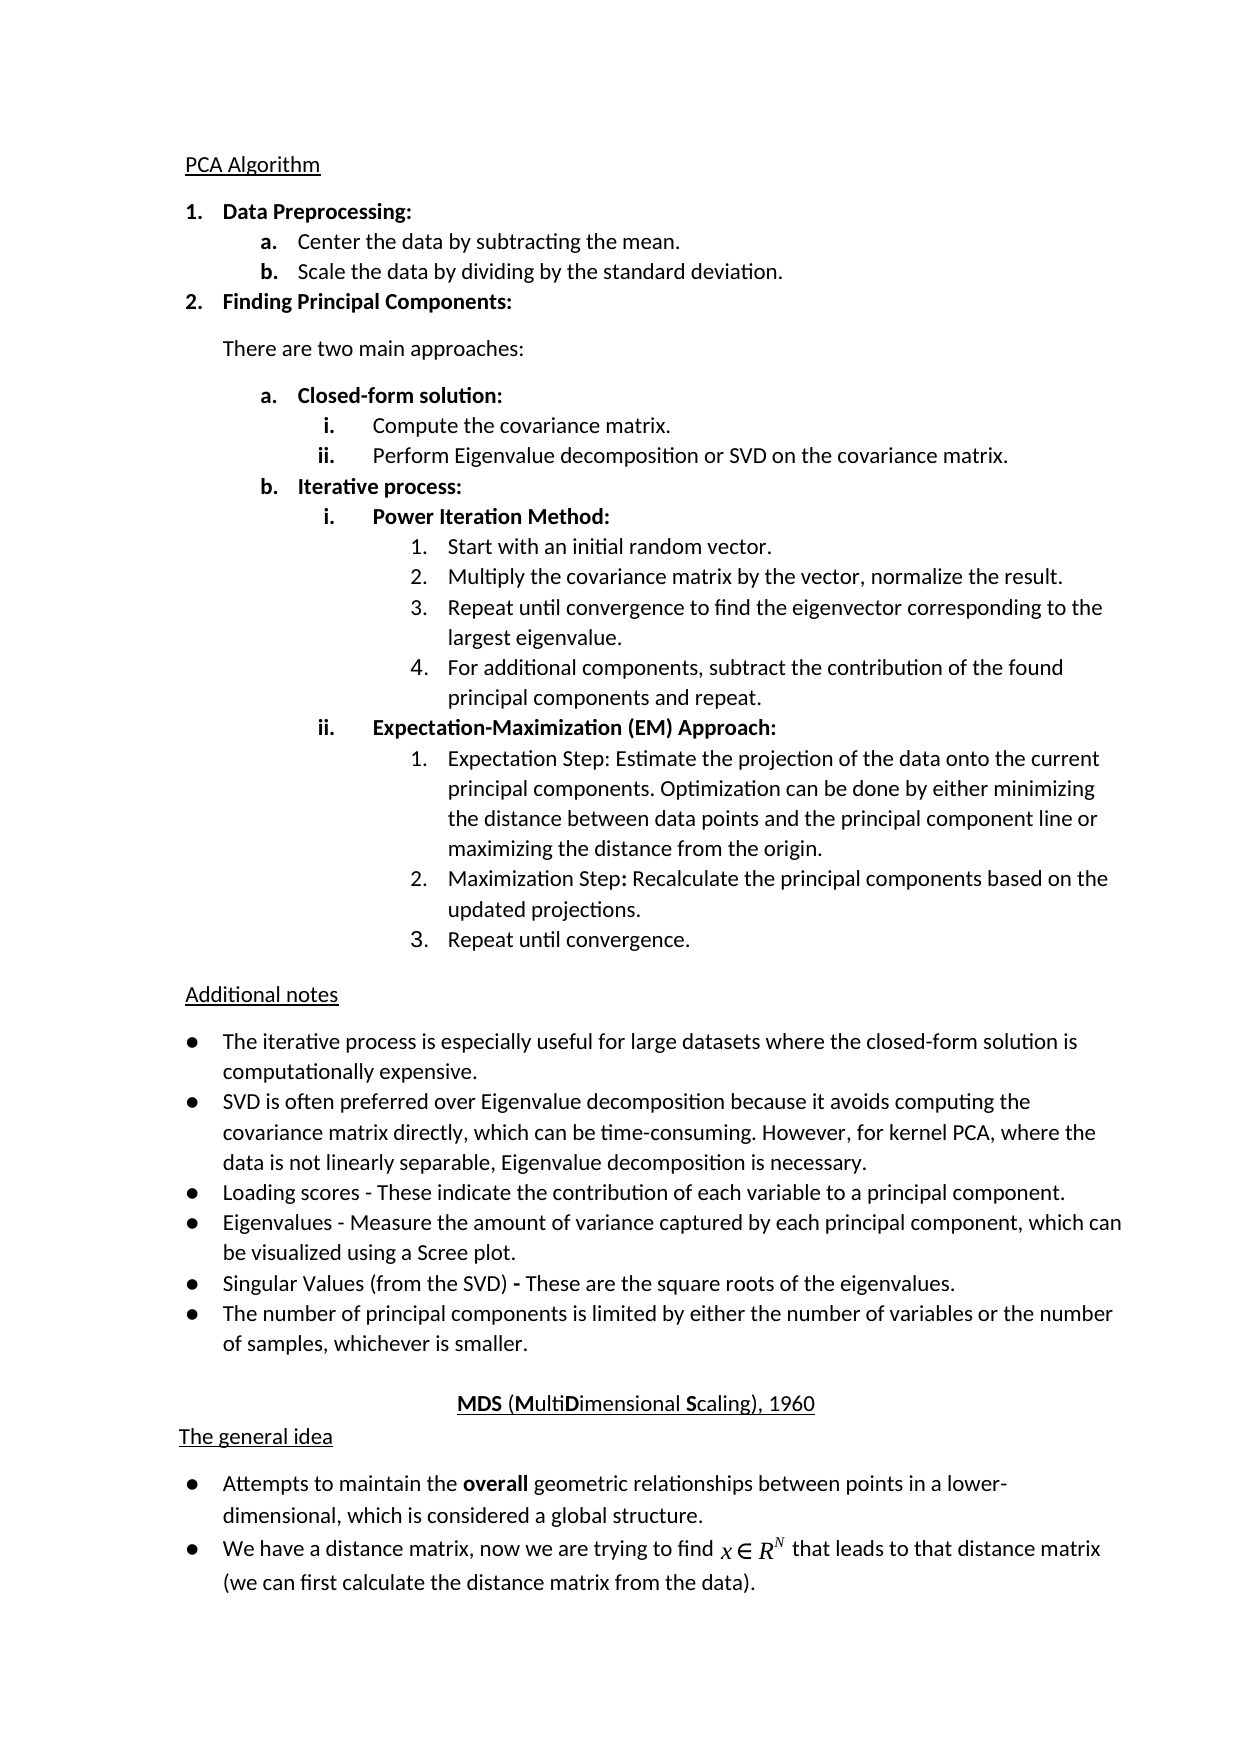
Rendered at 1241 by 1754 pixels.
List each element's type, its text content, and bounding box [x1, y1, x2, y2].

list Closed-form solution: [260, 381, 1124, 409]
text Additional notes [185, 980, 1124, 1008]
list Finding Principal Components: [185, 287, 1124, 316]
list Data Preprocessing: [185, 197, 1124, 225]
list Perform Eigenvalue decomposition or SVD on the covariance matrix. [335, 442, 1124, 470]
list The number of principal components is limited by either the number of variables or the number of samples, whichever is smaller. [185, 1299, 1124, 1357]
list Singular Values (from the SVD) - These are the square roots of the eigenvalues. [185, 1269, 1124, 1297]
list Repeat until convergence to find the eigenvector corresponding to the largest eigenvalue. [410, 593, 1124, 651]
list The iterative process is especially useful for large datasets where the closed-form solution is computationally expensive. [185, 1027, 1124, 1085]
list Scale the data by dividing by the standard deviation. [260, 257, 1124, 285]
list Iterative process: [260, 472, 1124, 500]
text MDS (MultiDimensional Scaling), 1960 [148, 1389, 1124, 1418]
list Start with an initial random vector. [410, 532, 1124, 560]
list We have a distance matrix, now we are trying to find that leads to that distance matrix (we can first calculate the distance matrix from the data). [185, 1533, 1124, 1596]
list Maximization Step: Recalculate the principal components based on the updated projections. [410, 864, 1124, 923]
list Eigenvalues - Measure the amount of variance captured by each principal component, which can be visualized using a Scree plot. [185, 1208, 1124, 1267]
text The general idea [148, 1422, 1124, 1450]
list Power Iteration Method: [335, 502, 1124, 530]
list For additional components, subtract the contribution of the found principal components and repeat. [410, 653, 1124, 711]
text PCA Algorithm [185, 150, 1124, 178]
list Multiply the covariance matrix by the vector, normalize the result. [410, 562, 1124, 591]
list Expectation-Maximization (EM) Approach: [335, 713, 1124, 742]
list Loading scores - These indicate the contribution of each variable to a principal component. [185, 1178, 1124, 1206]
list Attempts to maintain the overall geometric relationships between points in a lower-dimensional, which is considered a global structure. [185, 1469, 1124, 1529]
list Repeat until convergence. [410, 925, 1124, 953]
text There are two main approaches: [223, 334, 1124, 362]
list Compute the covariance matrix. [335, 411, 1124, 439]
list SVD is often preferred over Eigenvalue decomposition because it avoids computing the covariance matrix directly, which can be time-consuming. However, for kernel PCA, where the data is not linearly separable, Eigenvalue decomposition is necessary. [185, 1087, 1124, 1176]
list Expectation Step: Estimate the projection of the data onto the current principal components. Optimization can be done by either minimizing the distance between data points and the principal component line or maximizing the distance from the origin. [410, 744, 1124, 862]
list Center the data by subtracting the mean. [260, 227, 1124, 255]
